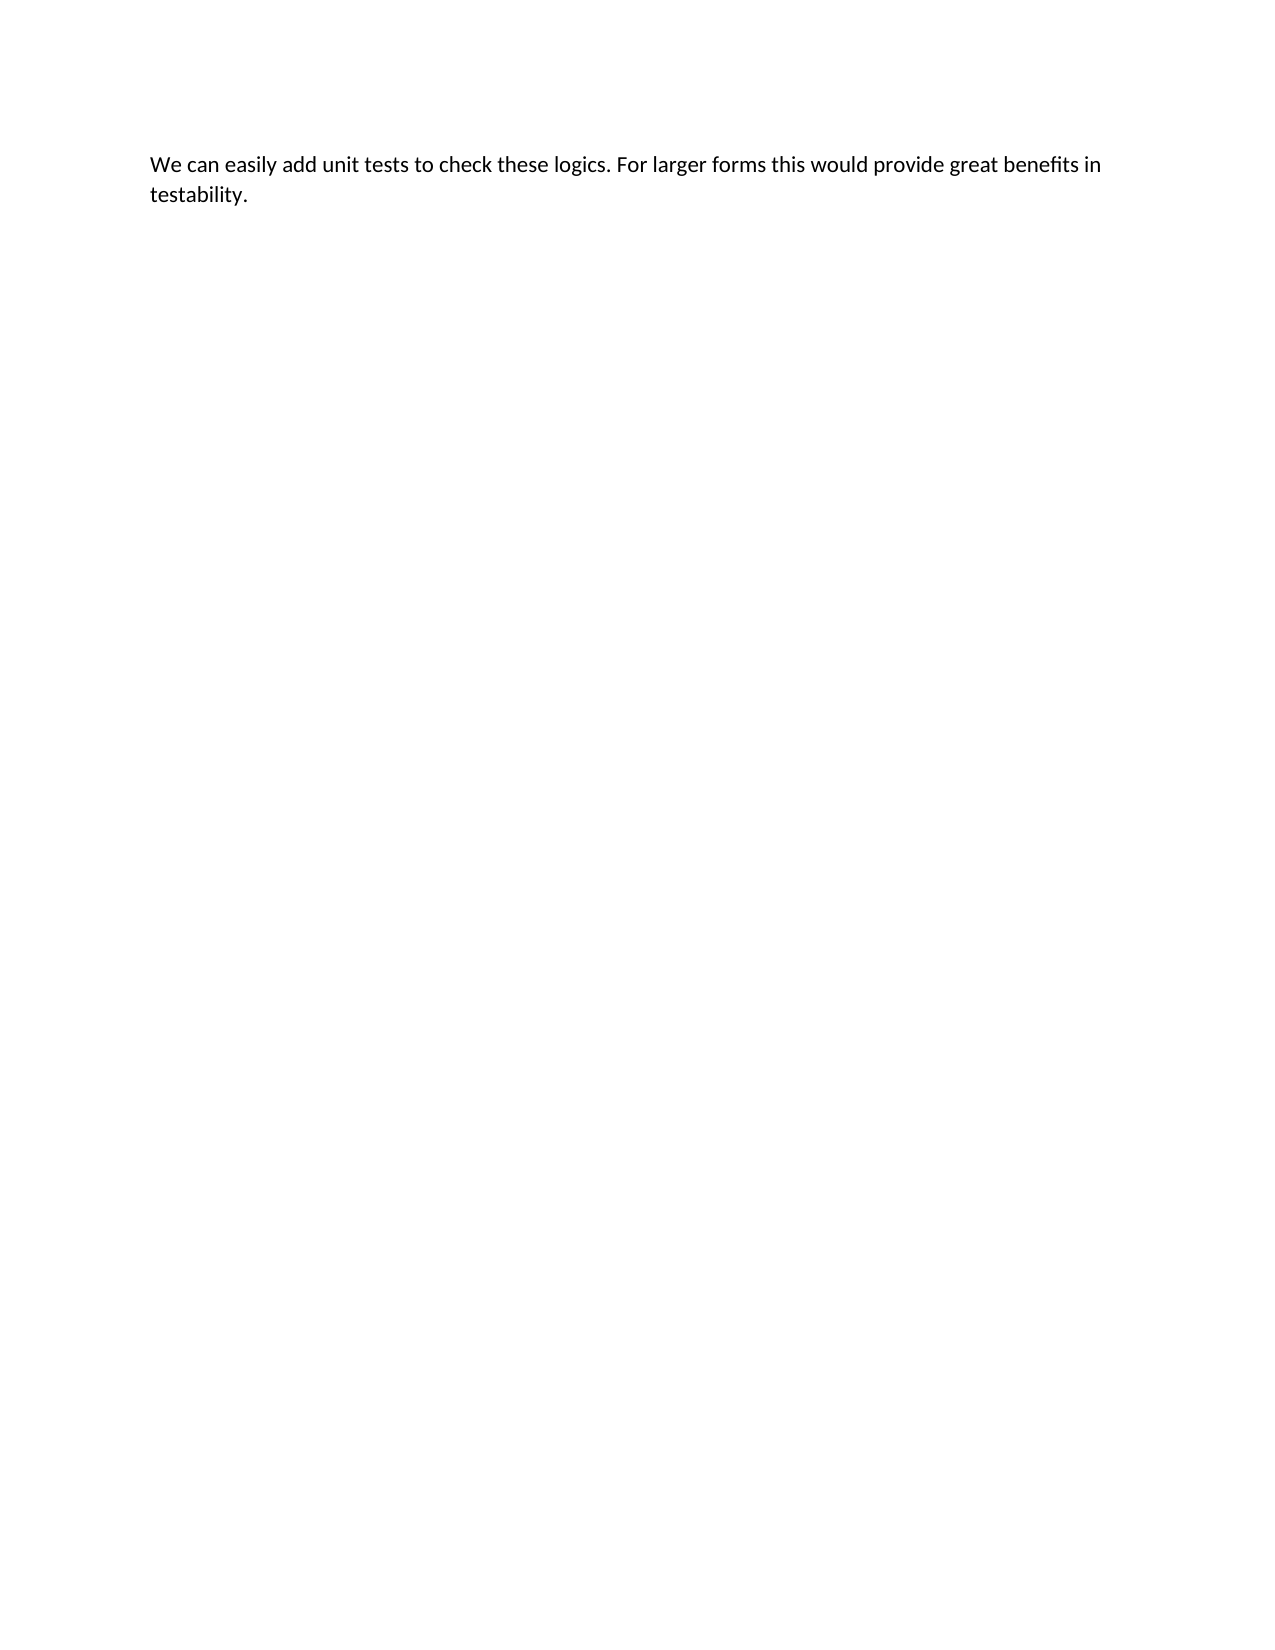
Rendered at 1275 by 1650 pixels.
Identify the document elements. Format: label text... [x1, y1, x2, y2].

text We can easily add unit tests to check these logics. For larger forms this would provide great benefits in testability. [150, 150, 1125, 208]
